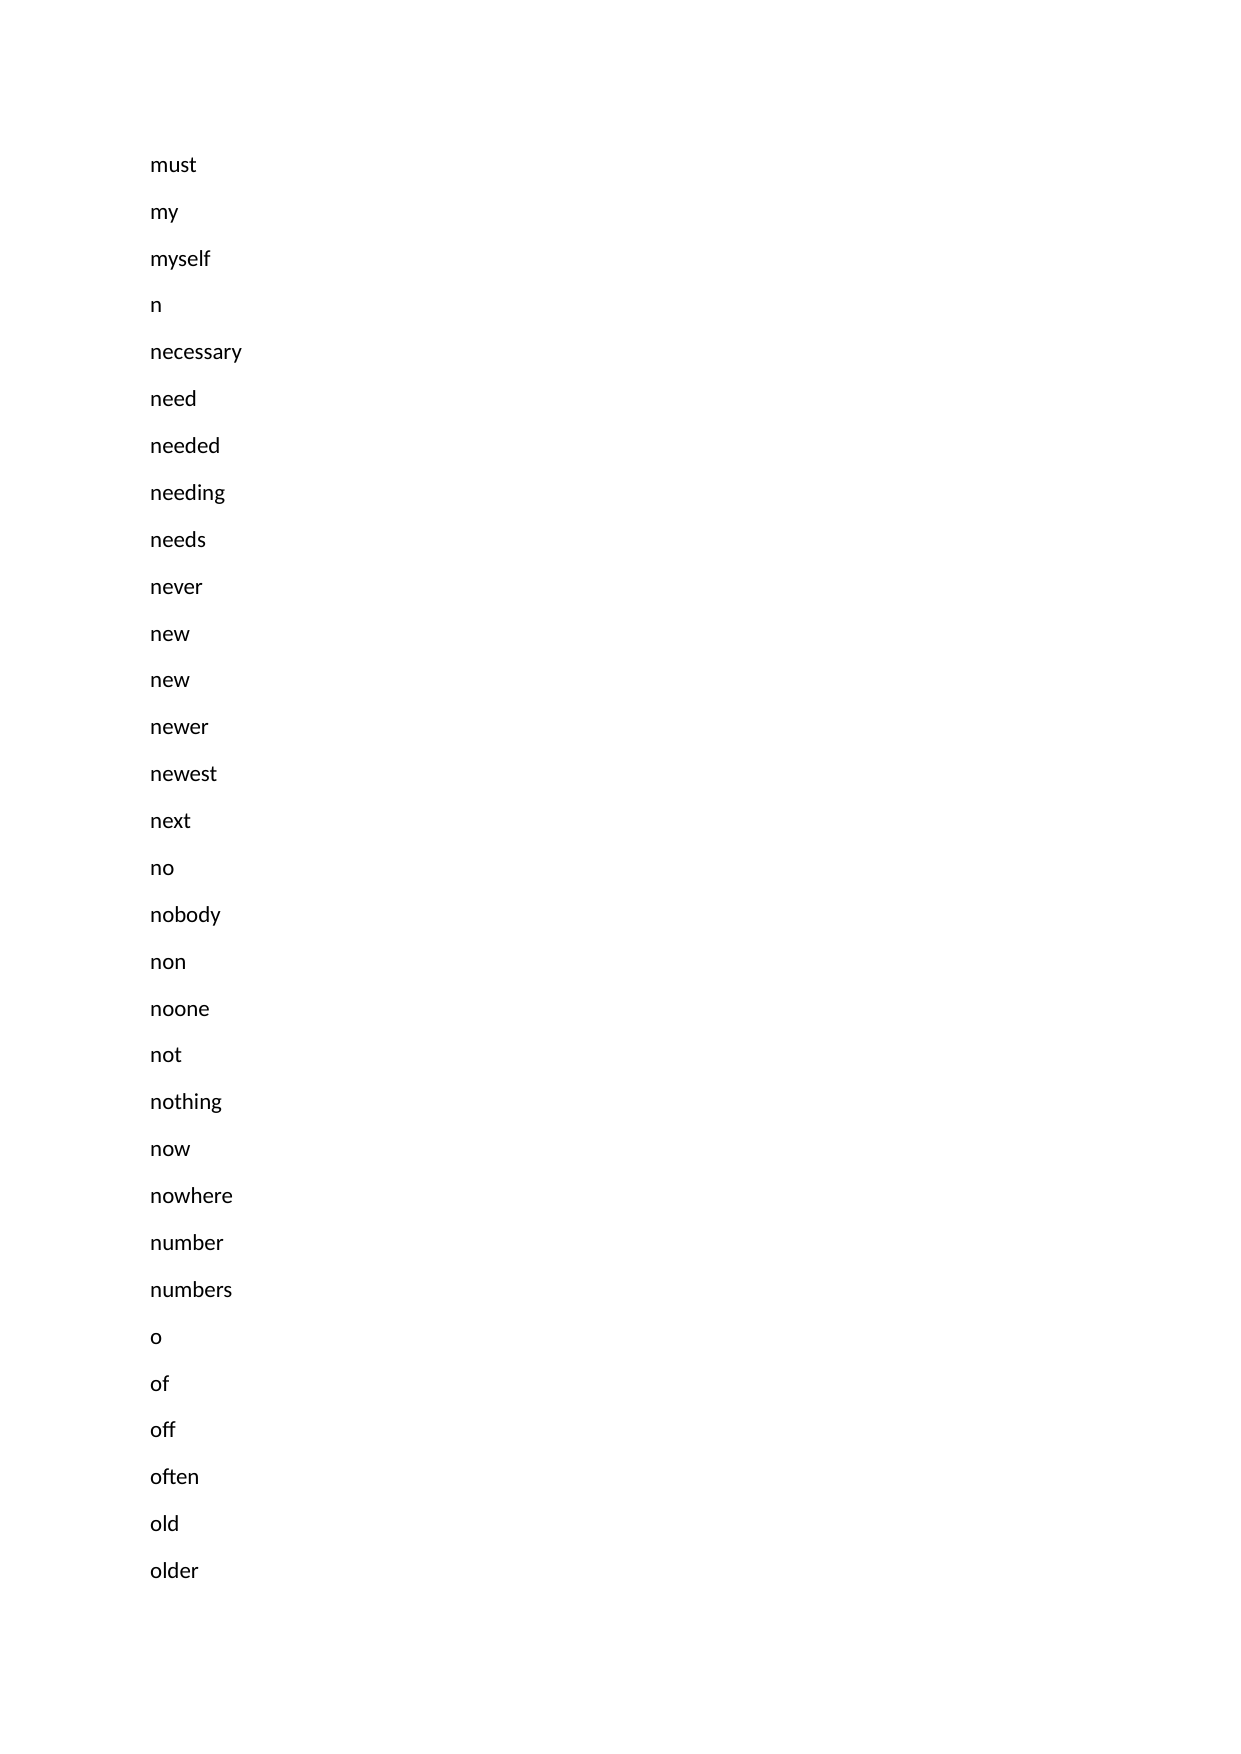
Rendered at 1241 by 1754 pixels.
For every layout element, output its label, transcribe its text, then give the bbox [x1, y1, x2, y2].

text now [150, 1134, 1090, 1162]
text non [150, 947, 1090, 975]
text off [150, 1416, 1090, 1444]
text not [150, 1041, 1090, 1069]
text need [150, 384, 1090, 412]
text number [150, 1228, 1090, 1256]
text newer [150, 712, 1090, 741]
text nowhere [150, 1181, 1090, 1209]
text no [150, 853, 1090, 881]
text often [150, 1462, 1090, 1491]
text noone [150, 994, 1090, 1022]
text new [150, 666, 1090, 694]
text numbers [150, 1275, 1090, 1303]
text next [150, 806, 1090, 834]
text needs [150, 525, 1090, 553]
text nothing [150, 1087, 1090, 1116]
text o [150, 1322, 1090, 1350]
text must [150, 150, 1090, 178]
text n [150, 291, 1090, 319]
text necessary [150, 337, 1090, 366]
text needing [150, 478, 1090, 506]
text older [150, 1556, 1090, 1584]
text myself [150, 244, 1090, 272]
text never [150, 572, 1090, 600]
text new [150, 619, 1090, 647]
text needed [150, 431, 1090, 459]
text old [150, 1509, 1090, 1537]
text of [150, 1369, 1090, 1397]
text my [150, 197, 1090, 225]
text newest [150, 759, 1090, 787]
text nobody [150, 900, 1090, 928]
